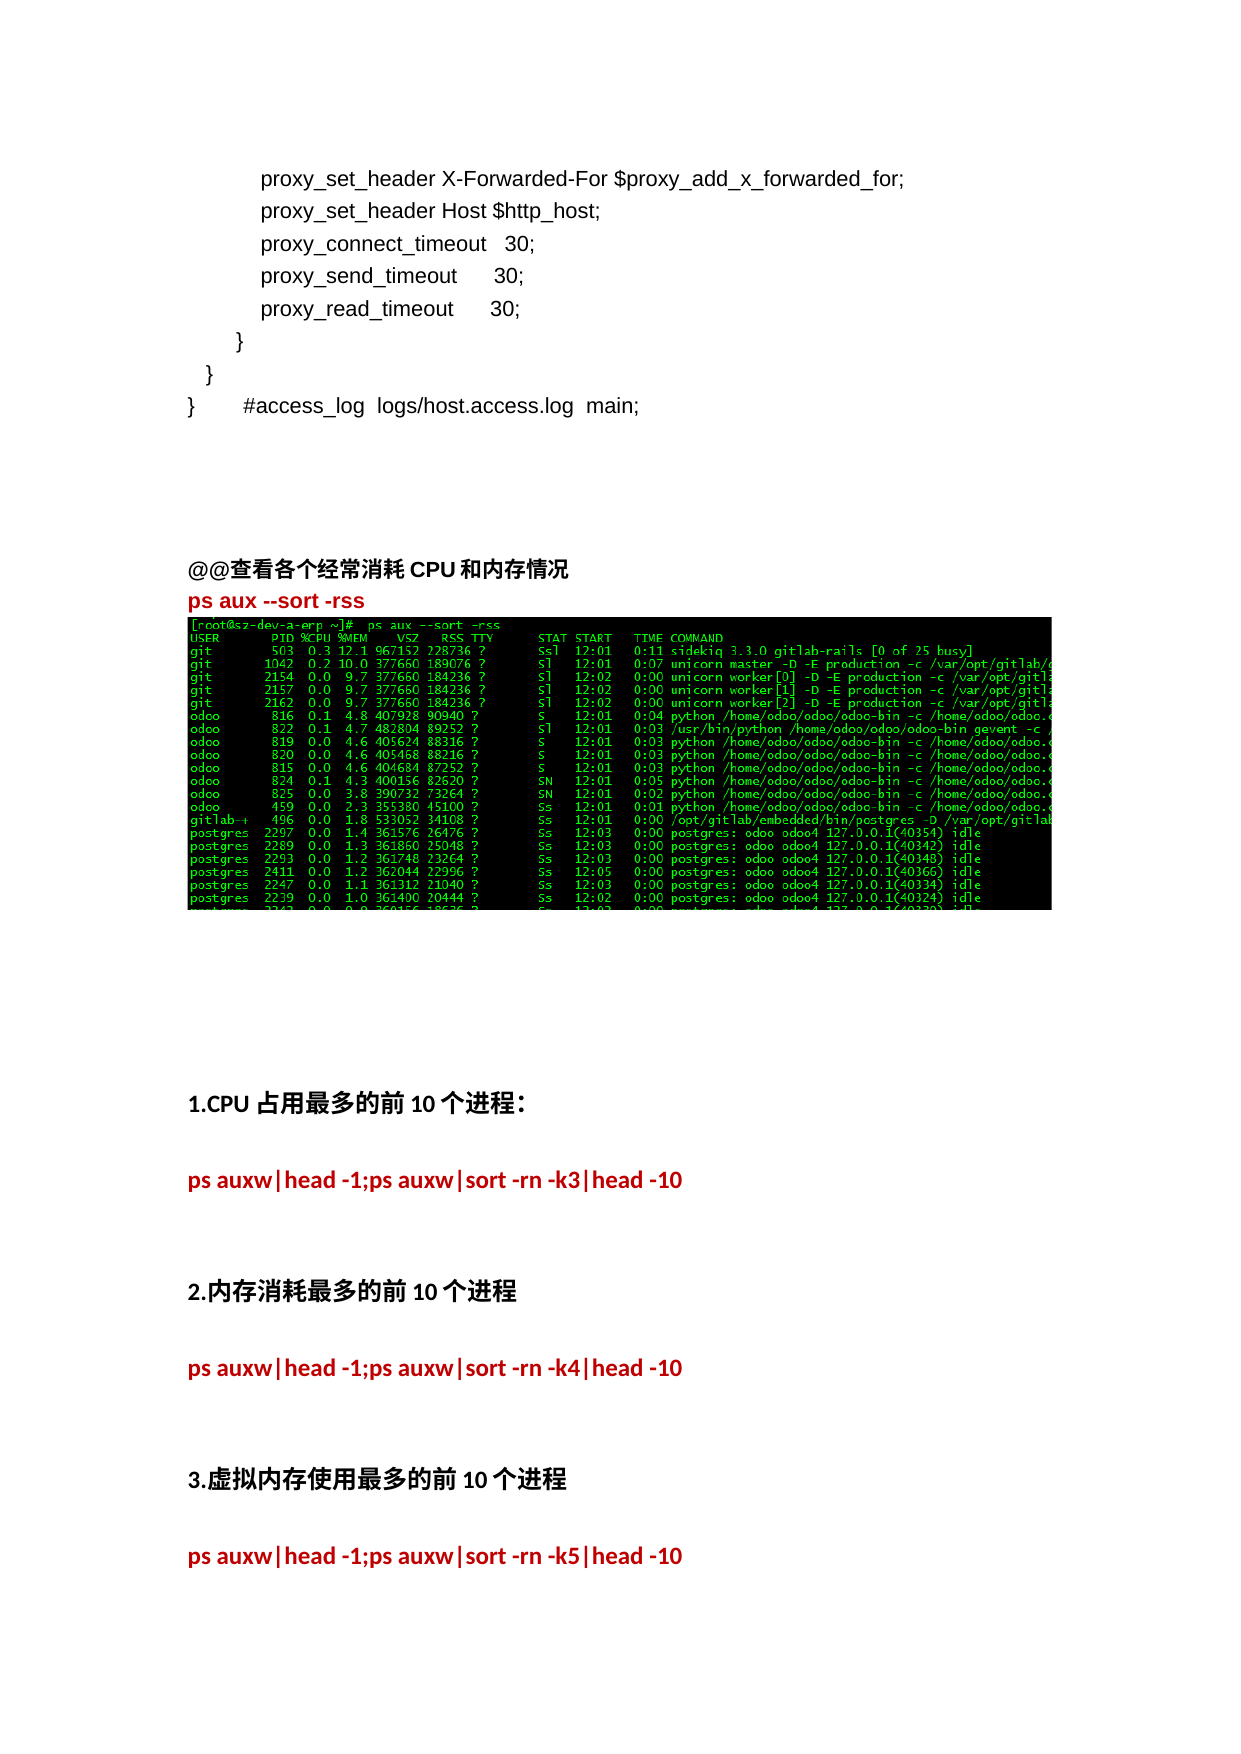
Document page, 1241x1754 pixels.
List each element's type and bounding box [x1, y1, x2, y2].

picture [187, 617, 1052, 910]
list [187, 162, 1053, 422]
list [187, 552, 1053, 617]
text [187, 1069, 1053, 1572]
